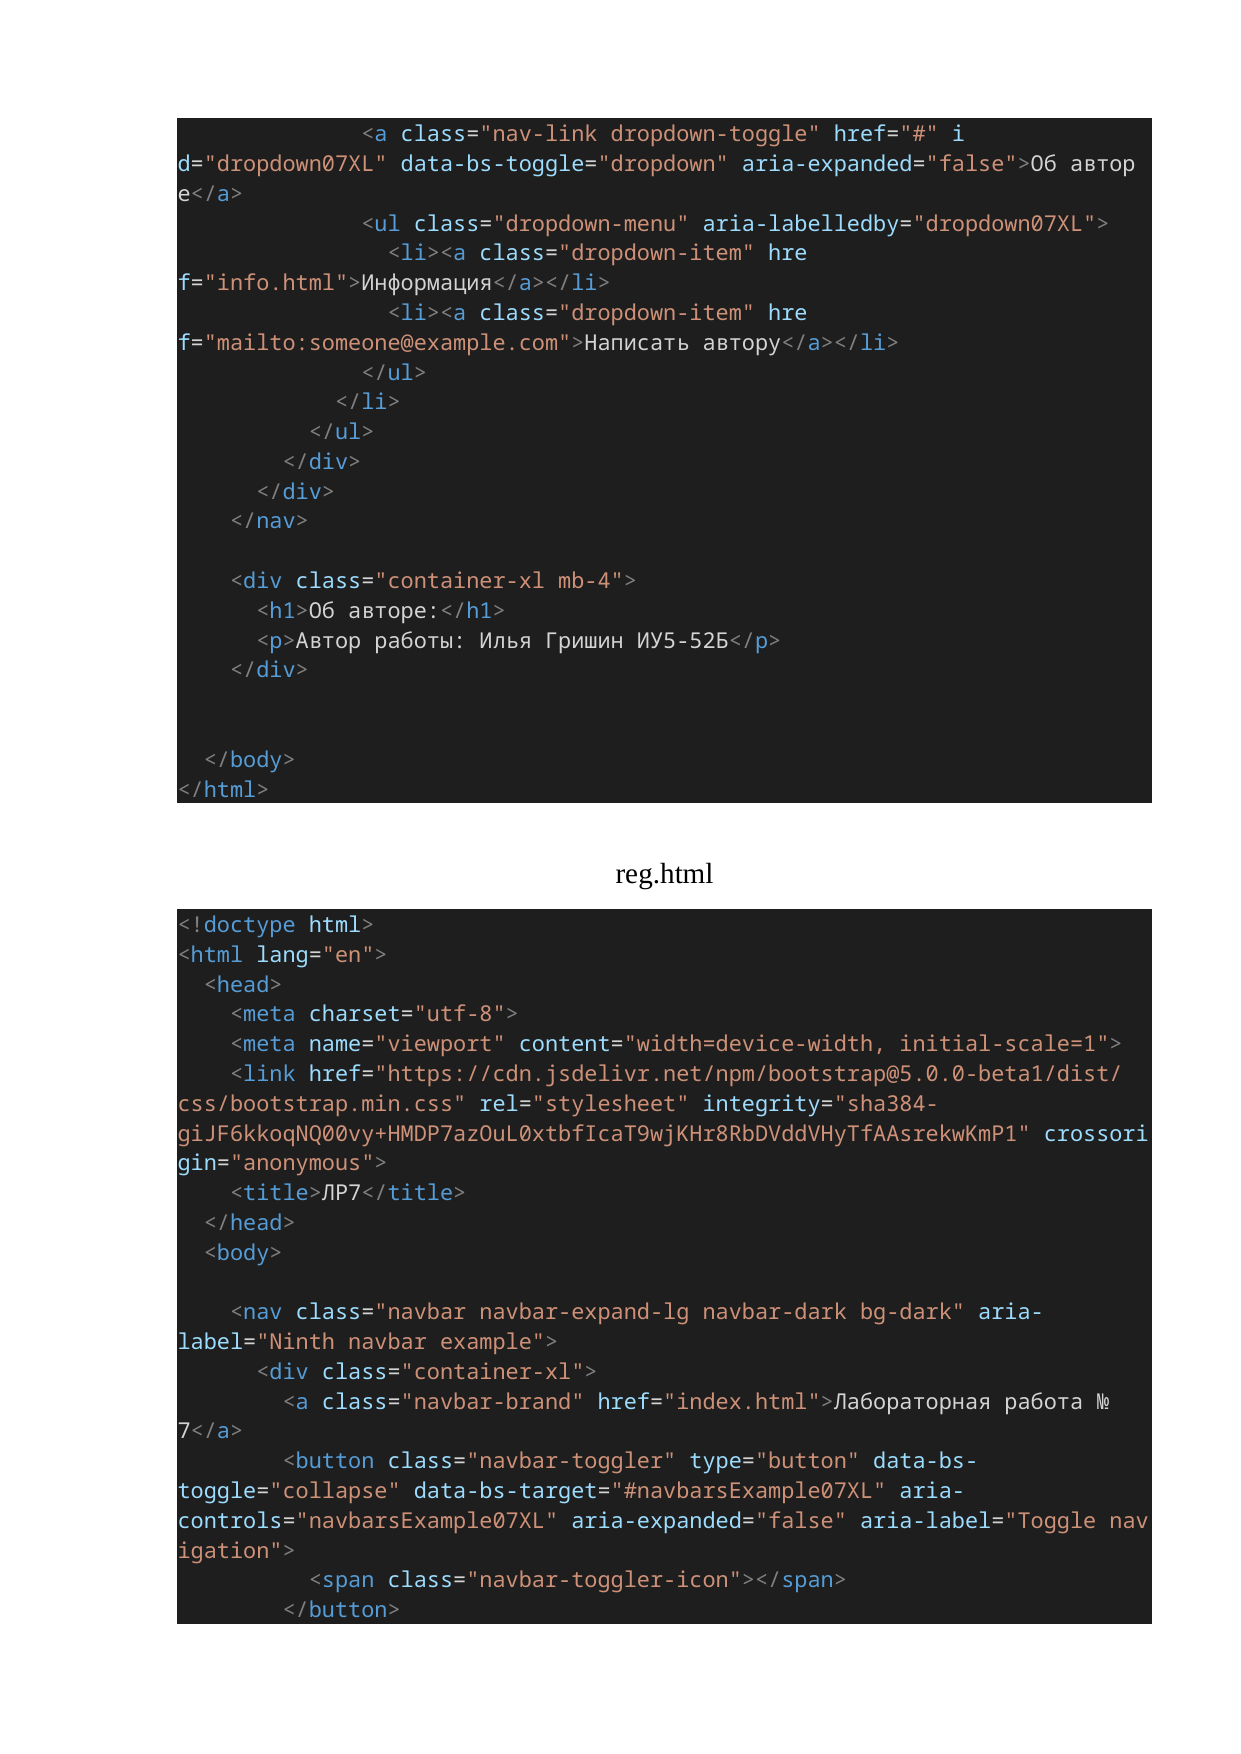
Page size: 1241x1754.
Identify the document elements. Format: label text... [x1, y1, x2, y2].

text <a class="nav-link dropdown-toggle" href="#" id="dropdown07XL" data-bs-toggle="dropdown" aria-expanded="false">Об авторе</a> [177, 118, 1152, 207]
text <a class="navbar-brand" href="index.html">Лабораторная работа №7</a> [177, 1386, 1152, 1445]
text <title>ЛР7</title> [177, 1177, 1152, 1207]
text </button> [177, 1594, 1152, 1624]
text <li><a class="dropdown-item" href="info.html">Информация</a></li> [177, 237, 1152, 297]
text <head> [177, 968, 1152, 998]
text </div> [177, 446, 1152, 476]
text </div> [177, 476, 1152, 505]
text <p>Автор работы: Илья Гришин ИУ5-52Б</p> [177, 624, 1152, 654]
text </div> [177, 654, 1152, 684]
text <h1>Об авторе:</h1> [177, 595, 1152, 624]
text <meta charset="utf-8"> [177, 998, 1152, 1028]
text <li><a class="dropdown-item" href="mailto:someone@example.com">Написать автору</a></li> [177, 297, 1152, 356]
text </ul> [177, 416, 1152, 446]
text <div class="container-xl"> [177, 1356, 1152, 1386]
text </ul> [177, 356, 1152, 386]
text <html lang="en"> [177, 939, 1152, 968]
text <nav class="navbar navbar-expand-lg navbar-dark bg-dark" aria-label="Ninth navbar example"> [177, 1296, 1152, 1356]
text </head> [177, 1207, 1152, 1237]
text <meta name="viewport" content="width=device-width, initial-scale=1"> [177, 1028, 1152, 1058]
text reg.html [177, 856, 1152, 890]
text <!doctype html> [177, 909, 1152, 939]
text <button class="navbar-toggler" type="button" data-bs-toggle="collapse" data-bs-target="#navbarsExample07XL" aria-controls="navbarsExample07XL" aria-expanded="false" aria-label="Toggle navigation"> [177, 1445, 1152, 1564]
text <span class="navbar-toggler-icon"></span> [177, 1564, 1152, 1594]
text </li> [177, 386, 1152, 416]
text </html> [177, 773, 1152, 803]
text <body> [177, 1237, 1152, 1266]
text </body> [177, 744, 1152, 773]
text <div class="container-xl mb-4"> [177, 565, 1152, 595]
text <ul class="dropdown-menu" aria-labelledby="dropdown07XL"> [177, 207, 1152, 237]
text </nav> [177, 505, 1152, 535]
text <link href="https://cdn.jsdelivr.net/npm/bootstrap@5.0.0-beta1/dist/css/bootstrap.min.css" rel="stylesheet" integrity="sha384-giJF6kkoqNQ00vy+HMDP7azOuL0xtbfIcaT9wjKHr8RbDVddVHyTfAAsrekwKmP1" crossorigin="anonymous"> [177, 1058, 1152, 1177]
